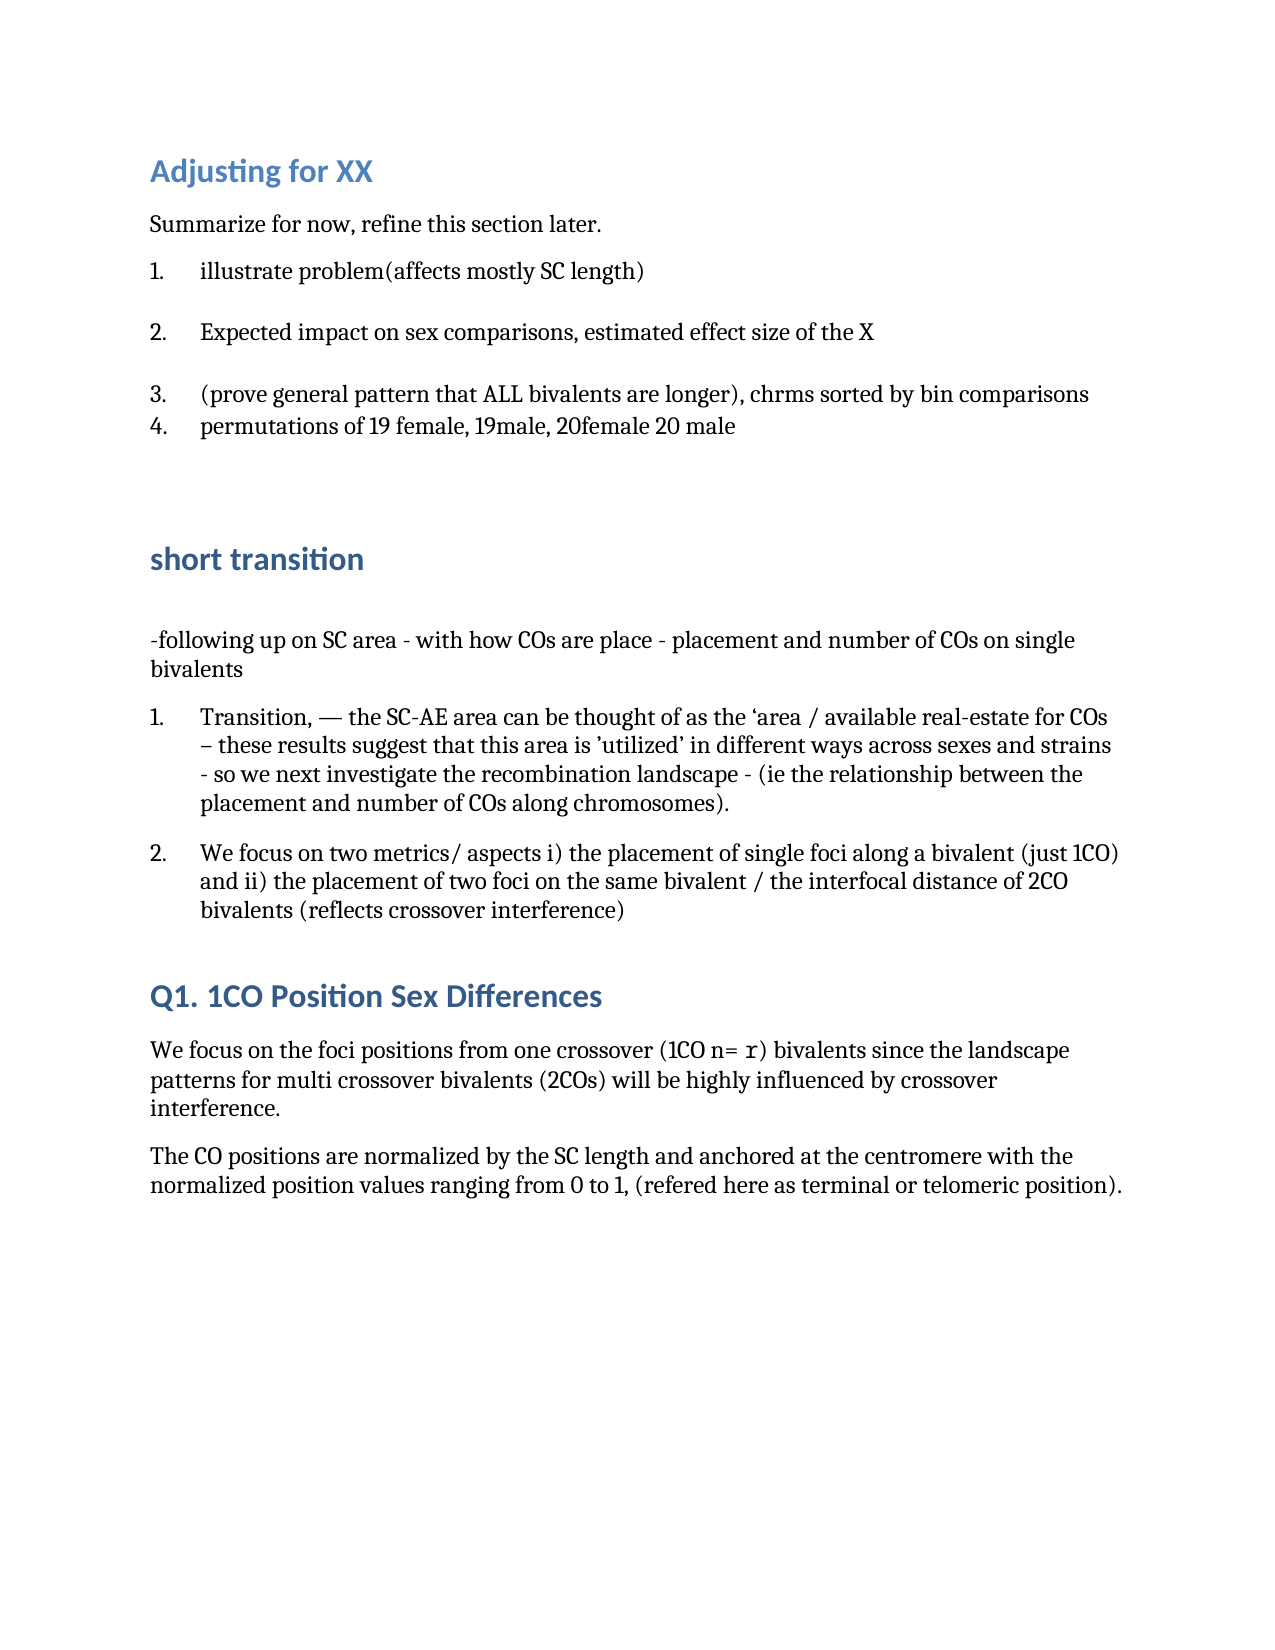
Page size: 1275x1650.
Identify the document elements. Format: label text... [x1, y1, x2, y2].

text The CO positions are normalized by the SC length and anchored at the centromere with the normalized position values ranging from 0 to 1, (refered here as terminal or telomeric position). [150, 1142, 1125, 1199]
list permutations of 19 female, 19male, 20female 20 male [150, 412, 1125, 441]
list illustrate problem(affects mostly SC length) [150, 257, 1125, 314]
subtitle Q1. 1CO Position Sex Differences [150, 975, 1125, 1016]
subtitle Adjusting for XX [150, 150, 1125, 191]
subtitle short transition [150, 538, 1125, 579]
list Expected impact on sex comparisons, estimated effect size of the X [150, 318, 1125, 376]
list We focus on two metrics/ aspects i) the placement of single foci along a bivalent (just 1CO) and ii) the placement of two foci on the same bivalent / the interfocal distance of 2CO bivalents (reflects crossover interference) [150, 838, 1125, 925]
text We focus on the foci positions from one crossover (1CO n= r) bivalents since the landscape patterns for multi crossover bivalents (2COs) will be highly influenced by crossover interference. [150, 1034, 1125, 1123]
list (prove general pattern that ALL bivalents are longer), chrms sorted by bin comparisons [150, 379, 1125, 408]
list Transition, — the SC-AE area can be thought of as the ‘area / available real-estate for COs – these results suggest that this area is ’utilized’ in different ways across sexes and strains - so we next investigate the recombination landscape - (ie the relationship between the placement and number of COs along chromosomes). [150, 703, 1125, 818]
text Summarize for now, refine this section later. [150, 209, 1125, 238]
text -following up on SC area - with how COs are place - placement and number of COs on single bivalents [150, 598, 1125, 684]
